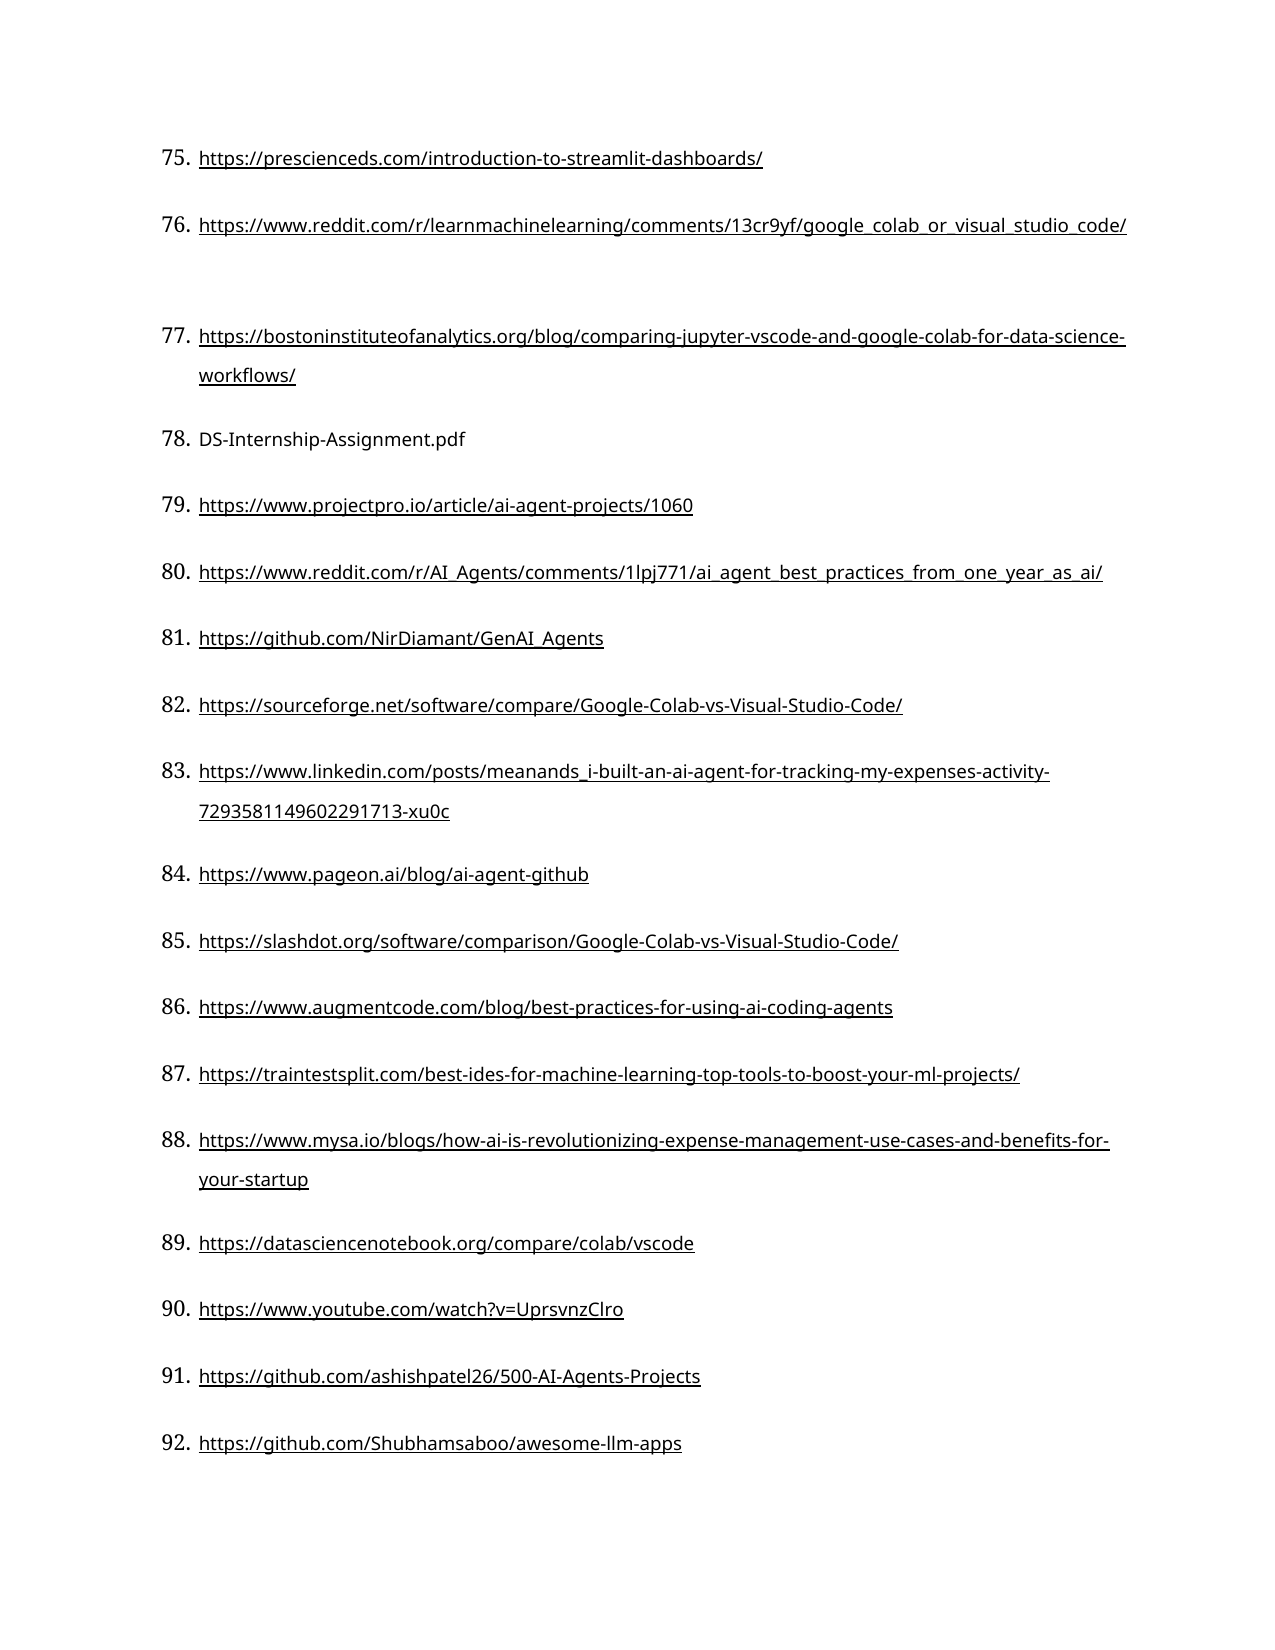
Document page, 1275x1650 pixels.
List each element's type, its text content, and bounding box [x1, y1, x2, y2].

list https://bostoninstituteofanalytics.org/blog/comparing-jupyter-vscode-and-google-colab-for-data-science-workflows/ [161, 320, 1133, 388]
list https://traintestsplit.com/best-ides-for-machine-learning-top-tools-to-boost-your-ml-projects/ [161, 1058, 1133, 1087]
list https://www.pageon.ai/blog/ai-agent-github [161, 858, 1133, 888]
list https://datasciencenotebook.org/compare/colab/vscode [161, 1227, 1133, 1257]
list https://www.reddit.com/r/learnmachinelearning/comments/13cr9yf/google_colab_or_visual_studio_code/ [161, 209, 1133, 283]
list https://slashdot.org/software/comparison/Google-Colab-vs-Visual-Studio-Code/ [161, 924, 1133, 954]
list https://prescienceds.com/introduction-to-streamlit-dashboards/ [161, 142, 1133, 172]
list https://www.linkedin.com/posts/meanands_i-built-an-ai-agent-for-tracking-my-expenses-activity-7293581149602291713-xu0c [161, 755, 1133, 823]
list DS-Internship-Assignment.pdf [161, 423, 1133, 452]
list https://www.augmentcode.com/blog/best-practices-for-using-ai-coding-agents [161, 991, 1133, 1021]
list https://sourceforge.net/software/compare/Google-Colab-vs-Visual-Studio-Code/ [161, 689, 1133, 719]
list https://github.com/ashishpatel26/500-AI-Agents-Projects [161, 1360, 1133, 1390]
list https://github.com/Shubhamsaboo/awesome-llm-apps [161, 1427, 1133, 1456]
list https://www.youtube.com/watch?v=UprsvnzClro [161, 1293, 1133, 1323]
list https://www.reddit.com/r/AI_Agents/comments/1lpj771/ai_agent_best_practices_from_one_year_as_ai/ [161, 556, 1133, 586]
list https://www.mysa.io/blogs/how-ai-is-revolutionizing-expense-management-use-cases-and-benefits-for-your-startup [161, 1124, 1133, 1192]
list https://www.projectpro.io/article/ai-agent-projects/1060 [161, 489, 1133, 519]
list https://github.com/NirDiamant/GenAI_Agents [161, 622, 1133, 652]
